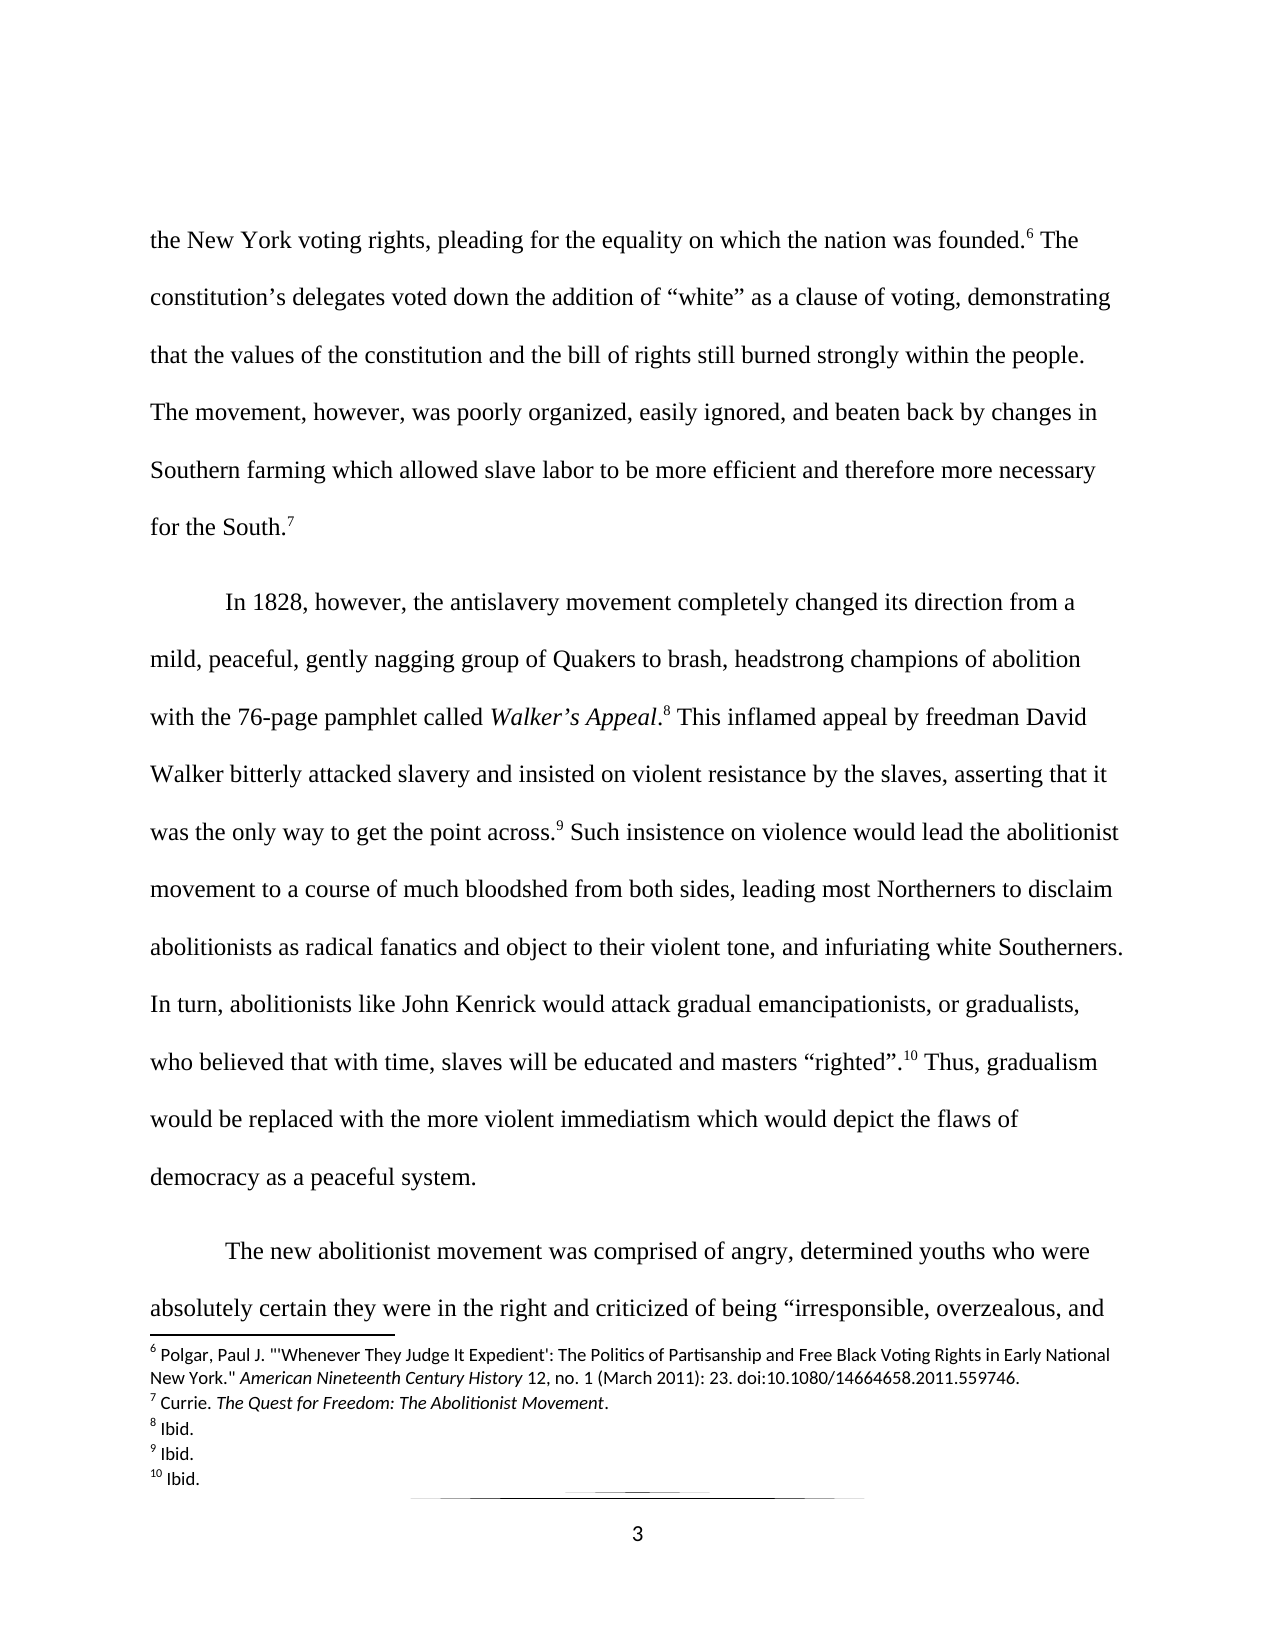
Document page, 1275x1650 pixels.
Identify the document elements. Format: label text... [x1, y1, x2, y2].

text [150, 225, 1125, 541]
text In 1828, however, the antislavery movement completely changed its direction from a mild, peaceful, gently nagging group of Quakers to brash, headstrong champions of abolition with the 76-page pamphlet called Walker’s Appeal. This inflamed appeal by freedman David Walker bitterly attacked slavery and insisted on violent resistance by the slaves, asserting that it was the only way to get the point across. Such insistence on violence would lead the abolitionist movement to a course of much bloodshed from both sides, leading most Northerners to disclaim abolitionists as radical fanatics and object to their violent tone, and infuriating white Southerners. In turn, abolitionists like John Kenrick would attack gradual emancipationists, or gradualists, who believed that with time, slaves will be educated and masters “righted”. Thus, gradualism would be replaced with the more violent immediatism which would depict the flaws of democracy as a peaceful system. [150, 587, 1125, 1190]
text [150, 1236, 1125, 1322]
